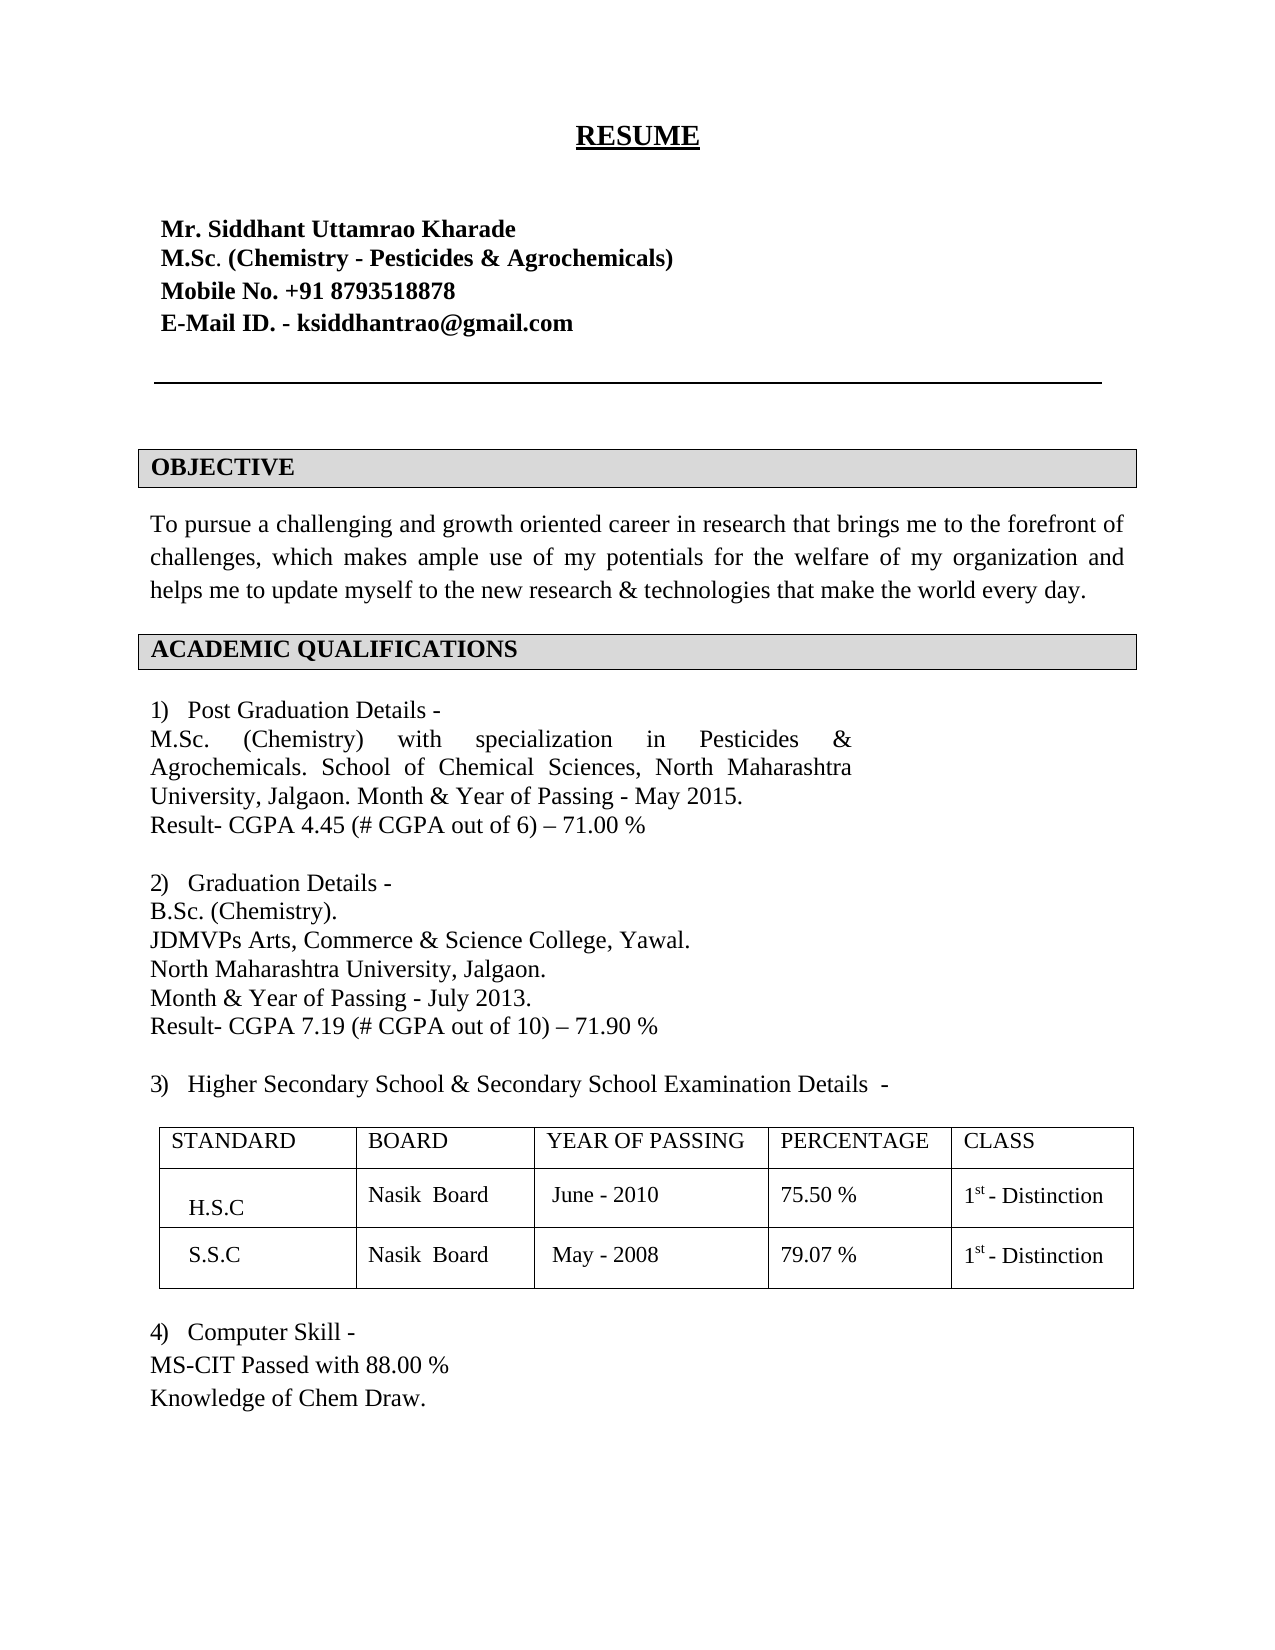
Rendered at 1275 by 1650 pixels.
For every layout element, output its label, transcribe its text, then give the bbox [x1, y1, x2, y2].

table_cell Nasik Board [357, 1169, 534, 1227]
table_header PERCENTAGE [769, 1128, 951, 1168]
text To pursue a challenging and growth oriented career in research that brings me to the forefront of challenges, which makes ample use of my potentials for the welfare of my organization and helps me to update myself to the new research & technologies that make the world every day. [150, 509, 1125, 604]
list Higher Secondary School & Secondary School Examination Details - [150, 1069, 1148, 1098]
text M.Sc. (Chemistry) with specialization in Pesticides & Agrochemicals. School of Chemical Sciences, North Maharashtra University, Jalgaon. Month & Year of Passing - May 2015. [150, 724, 852, 810]
table_header STANDARD [160, 1128, 356, 1168]
table_cell S.S.C [160, 1228, 356, 1288]
table_header BOARD [357, 1128, 534, 1168]
table_header CLASS [952, 1128, 1133, 1168]
table_cell Nasik Board [357, 1228, 534, 1288]
table_cell May - 2008 [535, 1228, 768, 1288]
subtitle Mr. Siddhant Uttamrao Kharade [161, 214, 1148, 243]
text E-Mail ID. - ksiddhantrao@gmail.com [161, 309, 1148, 338]
table_cell 79.07 % [769, 1228, 951, 1288]
table_cell June - 2010 [535, 1169, 768, 1227]
table_cell H.S.C [160, 1169, 356, 1227]
table_cell 75.50 % [769, 1169, 951, 1227]
text Result- CGPA 7.19 (# CGPA out of 10) – 71.90 % [150, 1011, 1148, 1040]
list Post Graduation Details - [150, 695, 1148, 724]
text RESUME [573, 118, 702, 151]
text M.Sc. (Chemistry - Pesticides & Agrochemicals) Mobile No. +91 8793518878 [161, 243, 676, 305]
table_cell 1st - Distinction [952, 1169, 1133, 1227]
text Result- CGPA 4.45 (# CGPA out of 6) – 71.00 % [150, 810, 1148, 839]
table_header YEAR OF PASSING [535, 1128, 768, 1168]
text Month & Year of Passing - July 2013. [150, 983, 1148, 1011]
text JDMVPs Arts, Commerce & Science College, Yawal. North Maharashtra University, Jalgaon. [150, 925, 701, 983]
table_cell 1st - Distinction [952, 1228, 1133, 1288]
list Computer Skill - [150, 1317, 1148, 1346]
text MS-CIT Passed with 88.00 % Knowledge of Chem Draw. [150, 1350, 451, 1412]
list Graduation Details - B.Sc. (Chemistry). [150, 868, 392, 925]
